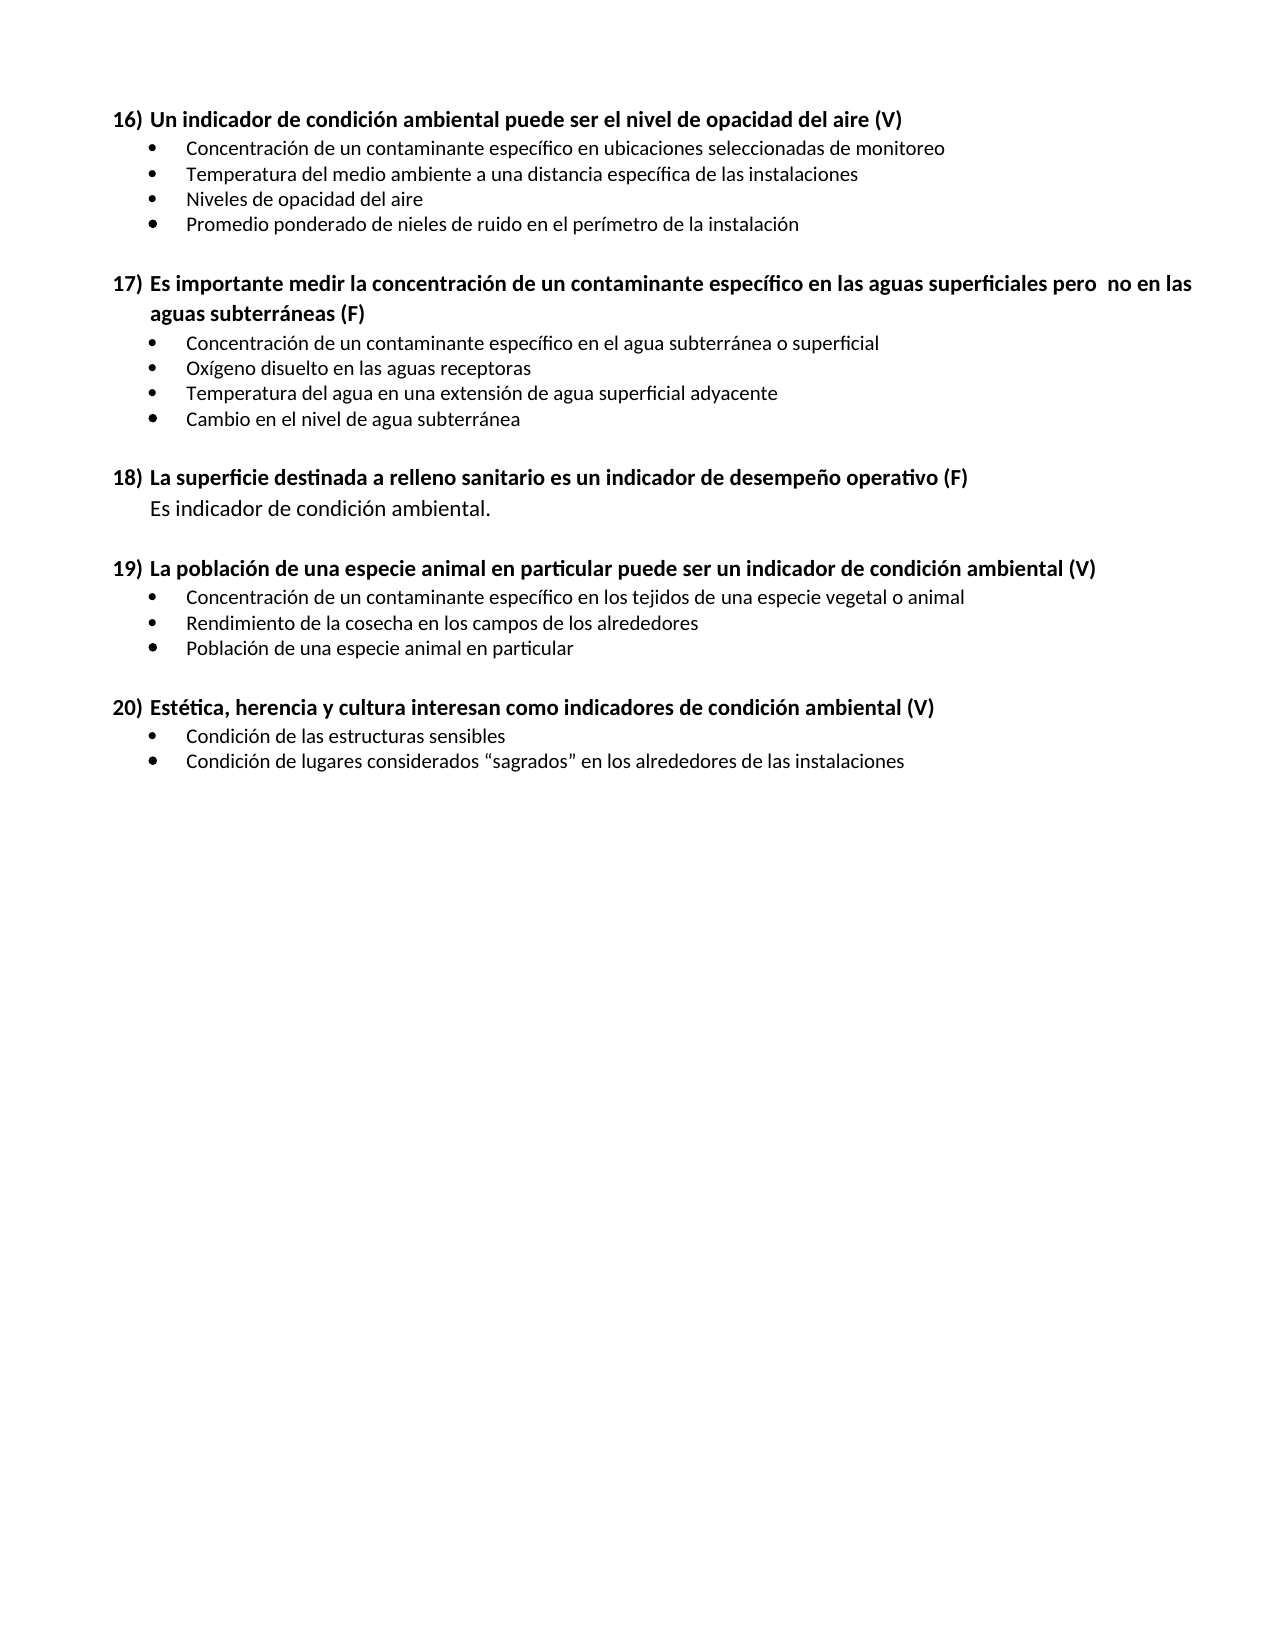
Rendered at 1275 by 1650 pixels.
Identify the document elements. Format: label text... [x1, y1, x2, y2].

list Condición de lugares considerados “sagrados” en los alrededores de las instalaciones [149, 748, 1200, 774]
list Promedio ponderado de nieles de ruido en el perímetro de la instalación [149, 212, 1200, 237]
list Concentración de un contaminante específico en ubicaciones seleccionadas de monitoreo [149, 135, 1200, 161]
list Población de una especie animal en particular [149, 635, 1200, 661]
list Es indicador de condición ambiental. [150, 494, 1200, 552]
list Rendimiento de la cosecha en los campos de los alrededores [149, 610, 1200, 635]
list Condición de las estructuras sensibles [149, 723, 1200, 748]
list Temperatura del medio ambiente a una distancia específica de las instalaciones [149, 161, 1200, 186]
list Es importante medir la concentración de un contaminante específico en las aguas superficiales pero no en las aguas subterráneas (F) [112, 269, 1200, 327]
list Niveles de opacidad del aire [149, 186, 1200, 212]
list Oxígeno disuelto en las aguas receptoras [149, 355, 1200, 381]
list Concentración de un contaminante específico en el agua subterránea o superficial [149, 330, 1200, 355]
list Un indicador de condición ambiental puede ser el nivel de opacidad del aire (V) [112, 105, 1200, 133]
list Concentración de un contaminante específico en los tejidos de una especie vegetal o animal [149, 584, 1200, 610]
list Cambio en el nivel de agua subterránea [149, 406, 1200, 431]
list La población de una especie animal en particular puede ser un indicador de condición ambiental (V) [112, 554, 1200, 582]
list Estética, herencia y cultura interesan como indicadores de condición ambiental (V) [112, 693, 1200, 721]
list Temperatura del agua en una extensión de agua superficial adyacente [149, 381, 1200, 406]
list La superficie destinada a relleno sanitario es un indicador de desempeño operativo (F) [112, 463, 1200, 492]
